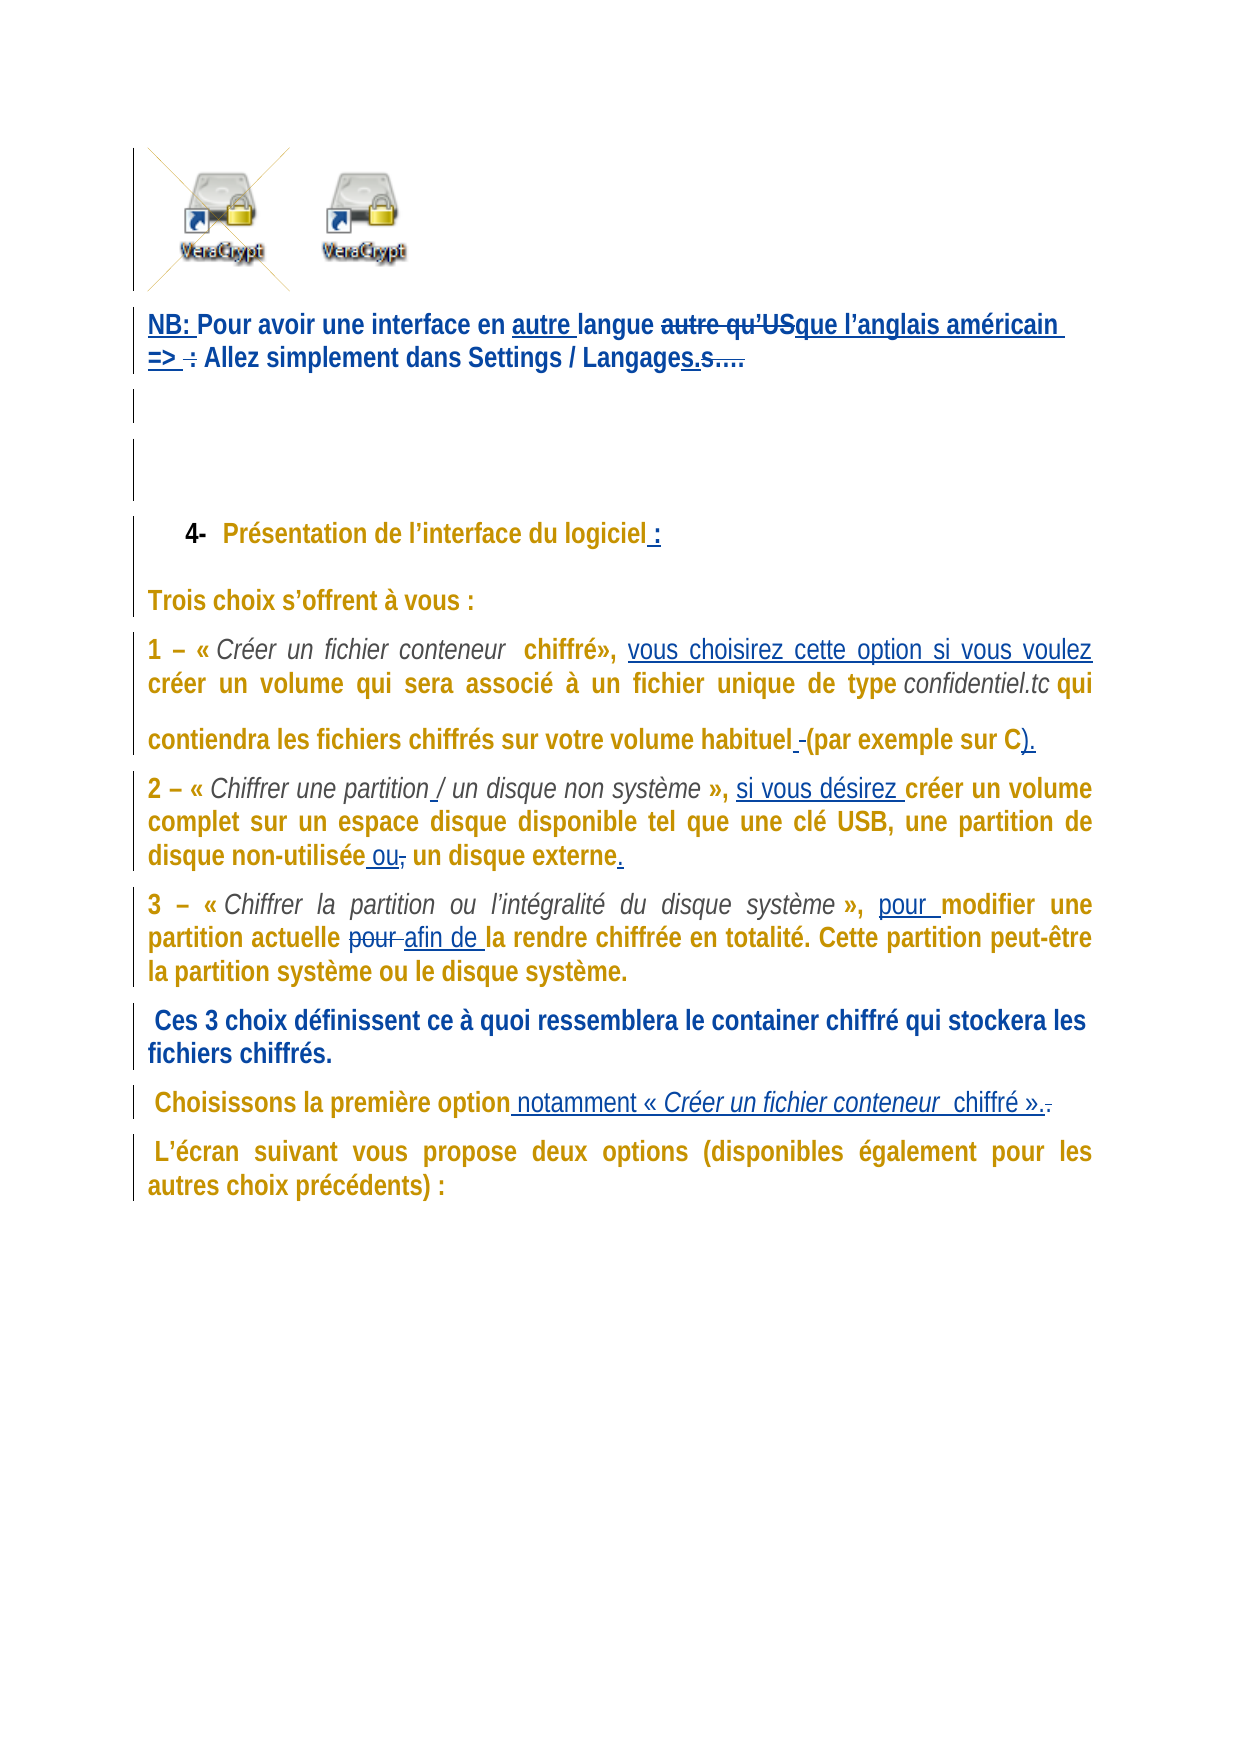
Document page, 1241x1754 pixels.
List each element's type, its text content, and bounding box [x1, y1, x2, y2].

picture [147, 149, 217, 290]
text Pour avoir une interface en langue Allez simplement dans Settings / Langage [148, 307, 1093, 374]
text 2 – « Chiffrer une partition/ un disque non système », créer un volume complet sur un espace disque disponible tel que une clé USB, une partition de disque non-utilisée un disque externe [148, 771, 1093, 871]
text Ces 3 choix définissent ce à quoi ressemblera le container chiffré qui stockera les fichiers chiffrés. [148, 1003, 1093, 1070]
text 1 – « Créer un fichier conteneur chiffré», créer un volume qui sera associé à un fichier unique de type confidentiel.tc qui contiendra les fichiers chiffrés sur votre volume habituel(par exemple sur C [148, 632, 1093, 755]
list Présentation de l’interface du logiciel [185, 516, 1093, 550]
text 3 – « Chiffrer la partition ou l’intégralité du disque système », modifier une partition actuelle la rendre chiffrée en totalité. Cette partition peut-être la partition système ou le disque système. [148, 887, 1093, 987]
picture [148, 147, 432, 292]
text L’écran suivant vous propose deux options (disponibles également pour les autres choix précédents) : [148, 1134, 1093, 1201]
text Trois choix s’offrent à vous : [148, 583, 1093, 617]
text Choisissons la première option [148, 1085, 1093, 1119]
